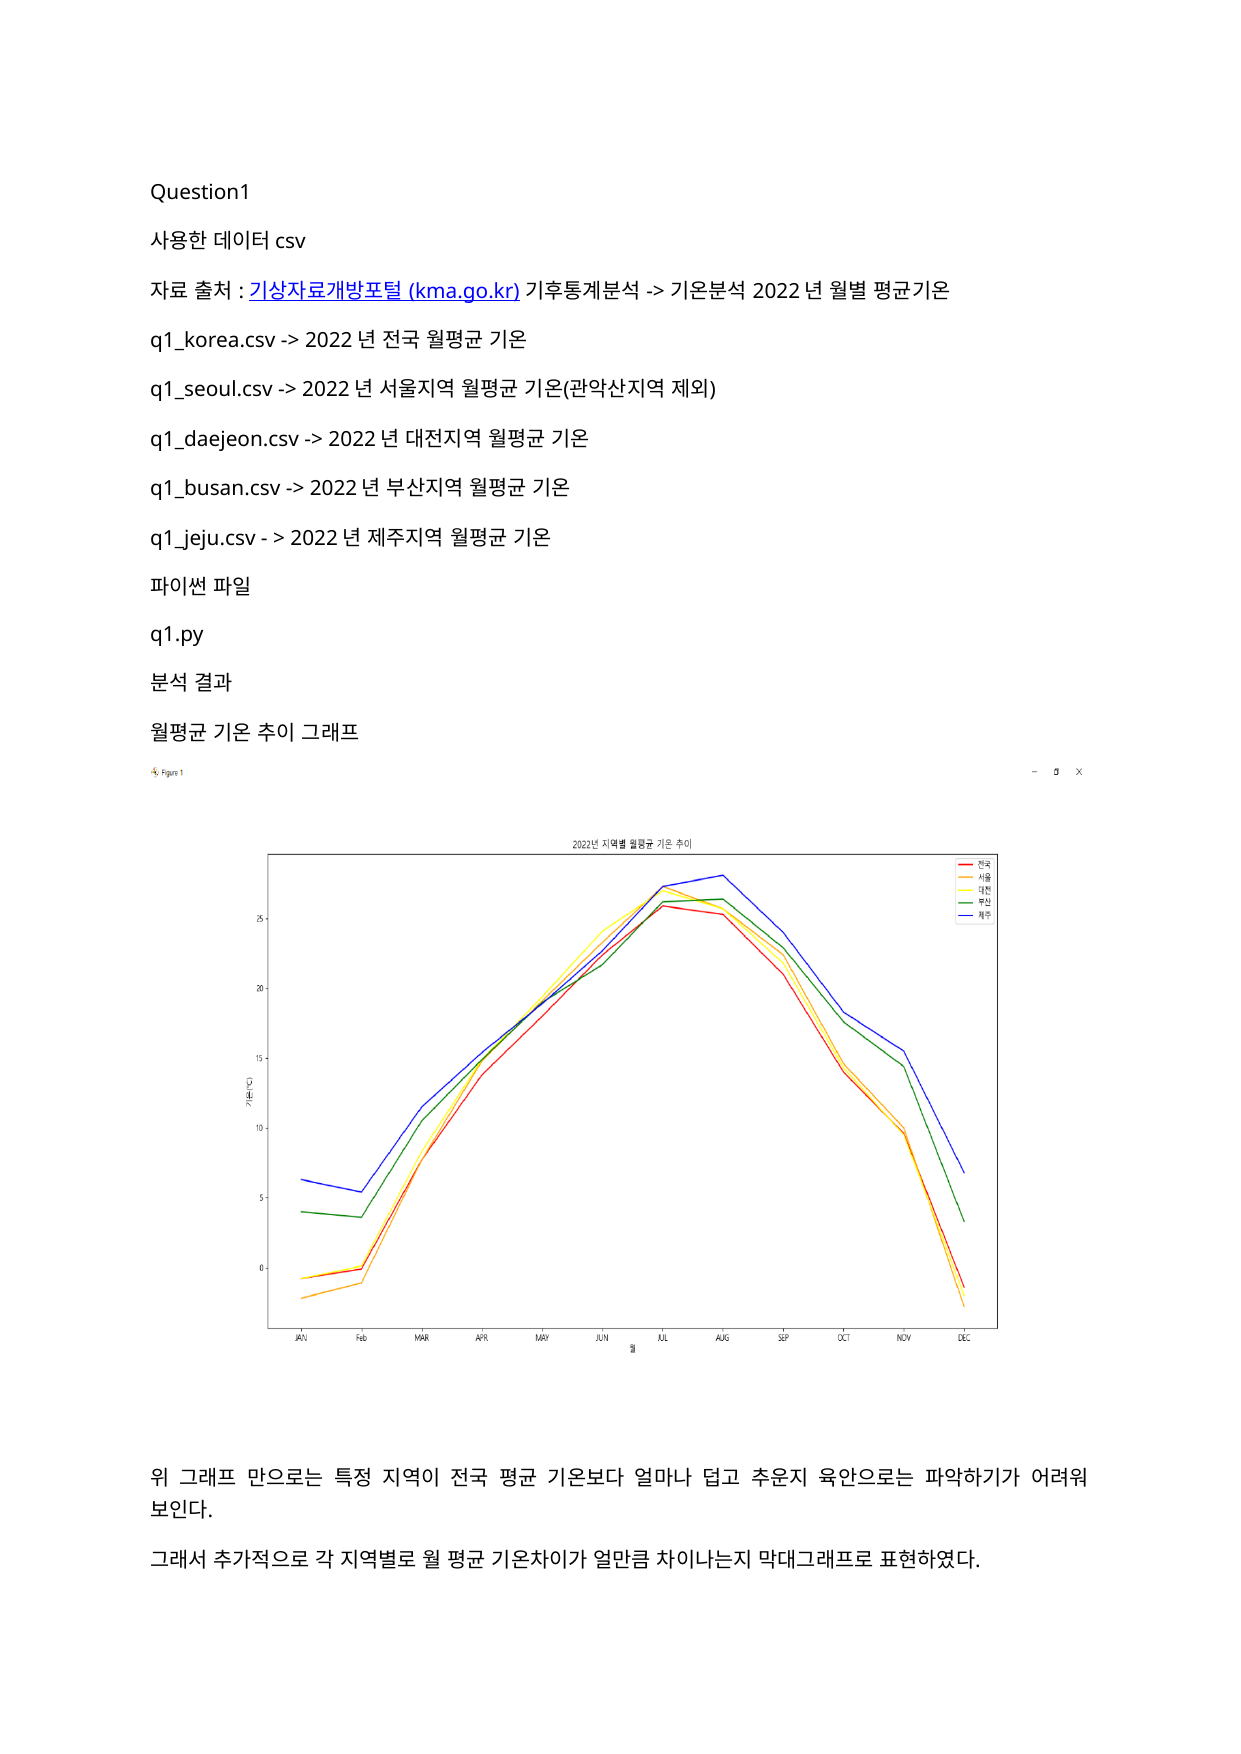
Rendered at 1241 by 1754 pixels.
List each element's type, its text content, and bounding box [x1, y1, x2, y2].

text 사용한 데이터csv [150, 224, 1090, 255]
text q1_seoul.csv -> 2022년 서울지역 월평균 기온(관악산지역 제외) [150, 373, 1090, 403]
text q1_korea.csv -> 2022년 전국 월평균 기온 [150, 323, 1090, 353]
picture [150, 765, 1091, 1395]
text q1_jeju.csv - > 2022년 제주지역 월평균 기온 [150, 521, 1090, 551]
text 위 그래프 만으로는 특정 지역이 전국 평균 기온보다 얼마나 덥고 추운지 육안으로는 파악하기가 어려워 보인다. [150, 1461, 1090, 1524]
text Question1 [150, 177, 1090, 206]
text 월평균 기온 추이 그래프 [150, 716, 1090, 746]
text 그래서 추가적으로 각 지역별로 월 평균 기온차이가 얼만큼 차이나는지 막대그래프로 표현하였다. [150, 1543, 1090, 1573]
text 파이썬 파일 [150, 570, 1090, 600]
text 자료 출처 : 기상자료개방포털 (kma.go.kr) 기후통계분석 -> 기온분석 2022년 월별 평균기온 [150, 274, 1090, 304]
text q1.py [150, 619, 1090, 648]
text q1_daejeon.csv -> 2022년 대전지역 월평균 기온 [150, 422, 1090, 452]
text 분석 결과 [150, 667, 1090, 697]
text q1_busan.csv -> 2022년 부산지역 월평균 기온 [150, 471, 1090, 502]
